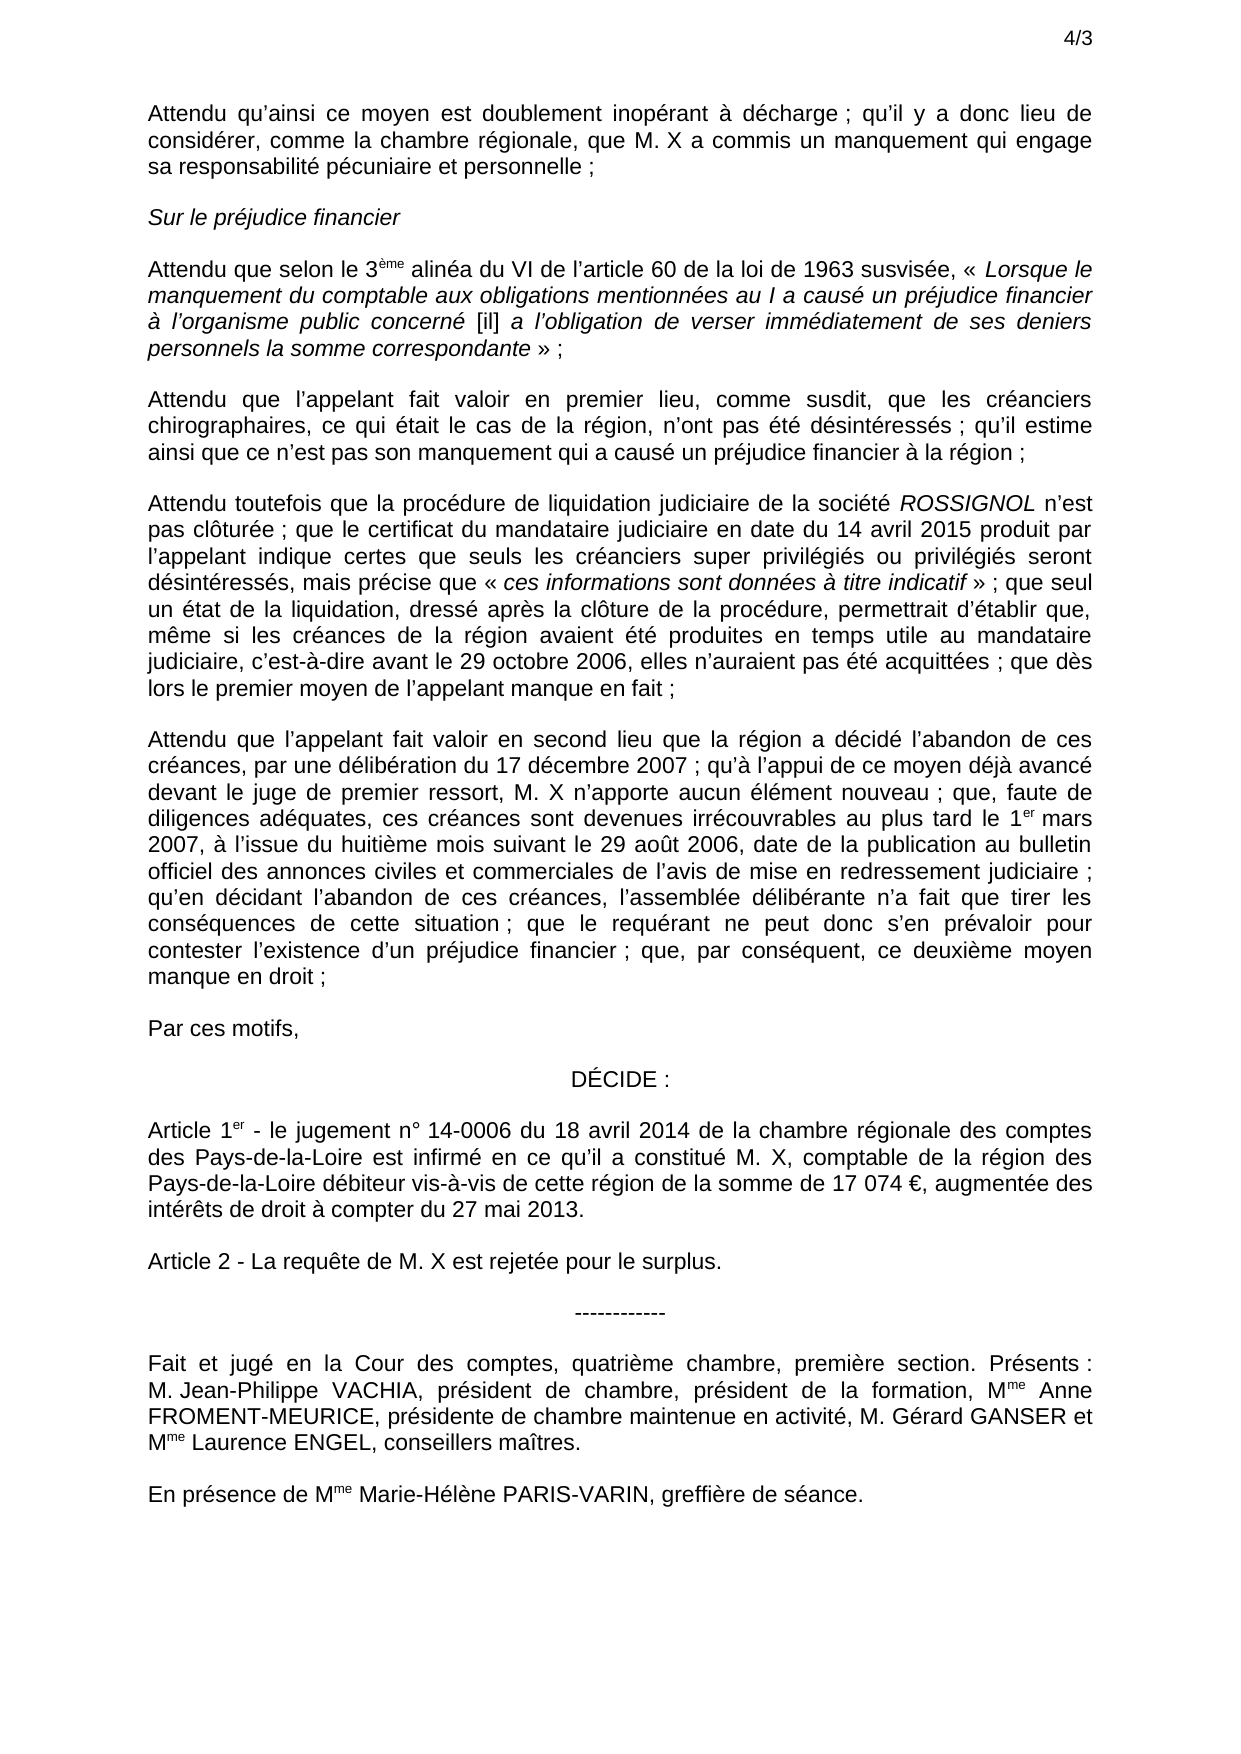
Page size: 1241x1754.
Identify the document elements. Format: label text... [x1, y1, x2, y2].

text Article 1er - le jugement n° 14-0006 du 18 avril 2014 de la chambre régionale des comptes des Pays-de-la-Loire est infirmé en ce qu’il a constitué M. X, comptable de la région des Pays-de-la-Loire débiteur vis-à-vis de cette région de la somme de 17 074 €, augmentée des intérêts de droit à compter du 27 mai 2013. [148, 1117, 1093, 1223]
text ------------ [148, 1299, 1093, 1325]
text Par ces motifs, [148, 1014, 1093, 1041]
text Fait et jugé en la Cour des comptes, quatrième chambre, première section. Présents : M. Jean-Philippe VACHIA, président de chambre, président de la formation, Mme Anne FROMENT-MEURICE, présidente de chambre maintenue en activité, M. Gérard GANSER et Mme Laurence ENGEL, conseillers maîtres. [148, 1350, 1093, 1456]
text Attendu qu’ainsi ce moyen est doublement inopérant à décharge ; qu’il y a donc lieu de considérer, comme la chambre régionale, que M. X a commis un manquement qui engage sa responsabilité pécuniaire et personnelle ; [148, 100, 1093, 179]
text Attendu toutefois que la procédure de liquidation judiciaire de la société ROSSIGNOL n’est pas clôturée ; que le certificat du mandataire judiciaire en date du 14 avril 2015 produit par l’appelant indique certes que seuls les créanciers super privilégiés ou privilégiés seront désintéressés, mais précise que « ces informations sont données à titre indicatif » ; que seul un état de la liquidation, dressé après la clôture de la procédure, permettrait d’établir que, même si les créances de la région avaient été produites en temps utile au mandataire judiciaire, c’est-à-dire avant le 29 octobre 2006, elles n’auraient pas été acquittées ; que dès lors le premier moyen de l’appelant manque en fait ; [148, 490, 1093, 701]
text DÉCIDE : [148, 1066, 1093, 1092]
text Sur le préjudice financier [148, 204, 1093, 231]
text En présence de Mme Marie-Hélène PARIS-VARIN, greffière de séance. [148, 1481, 1093, 1507]
text Attendu que l’appelant fait valoir en premier lieu, comme susdit, que les créanciers chirographaires, ce qui était le cas de la région, n’ont pas été désintéressés ; qu’il estime ainsi que ce n’est pas son manquement qui a causé un préjudice financier à la région ; [148, 386, 1093, 465]
text Attendu que selon le 3ème alinéa du VI de l’article 60 de la loi de 1963 susvisée, « Lorsque le manquement du comptable aux obligations mentionnées au I a causé un préjudice financier à l’organisme public concerné [il] a l’obligation de verser immédiatement de ses deniers personnels la somme correspondante » ; [148, 256, 1093, 361]
text Attendu que l’appelant fait valoir en second lieu que la région a décidé l’abandon de ces créances, par une délibération du 17 décembre 2007 ; qu’à l’appui de ce moyen déjà avancé devant le juge de premier ressort, M. X n’apporte aucun élément nouveau ; que, faute de diligences adéquates, ces créances sont devenues irrécouvrables au plus tard le 1er mars 2007, à l’issue du huitième mois suivant le 29 août 2006, date de la publication au bulletin officiel des annonces civiles et commerciales de l’avis de mise en redressement judiciaire ; qu’en décidant l’abandon de ces créances, l’assemblée délibérante n’a fait que tirer les conséquences de cette situation ; que le requérant ne peut donc s’en prévaloir pour contester l’existence d’un préjudice financier ; que, par conséquent, ce deuxième moyen manque en droit ; [148, 726, 1093, 989]
text Article 2 - La requête de M. X est rejetée pour le surplus. [148, 1248, 1093, 1274]
